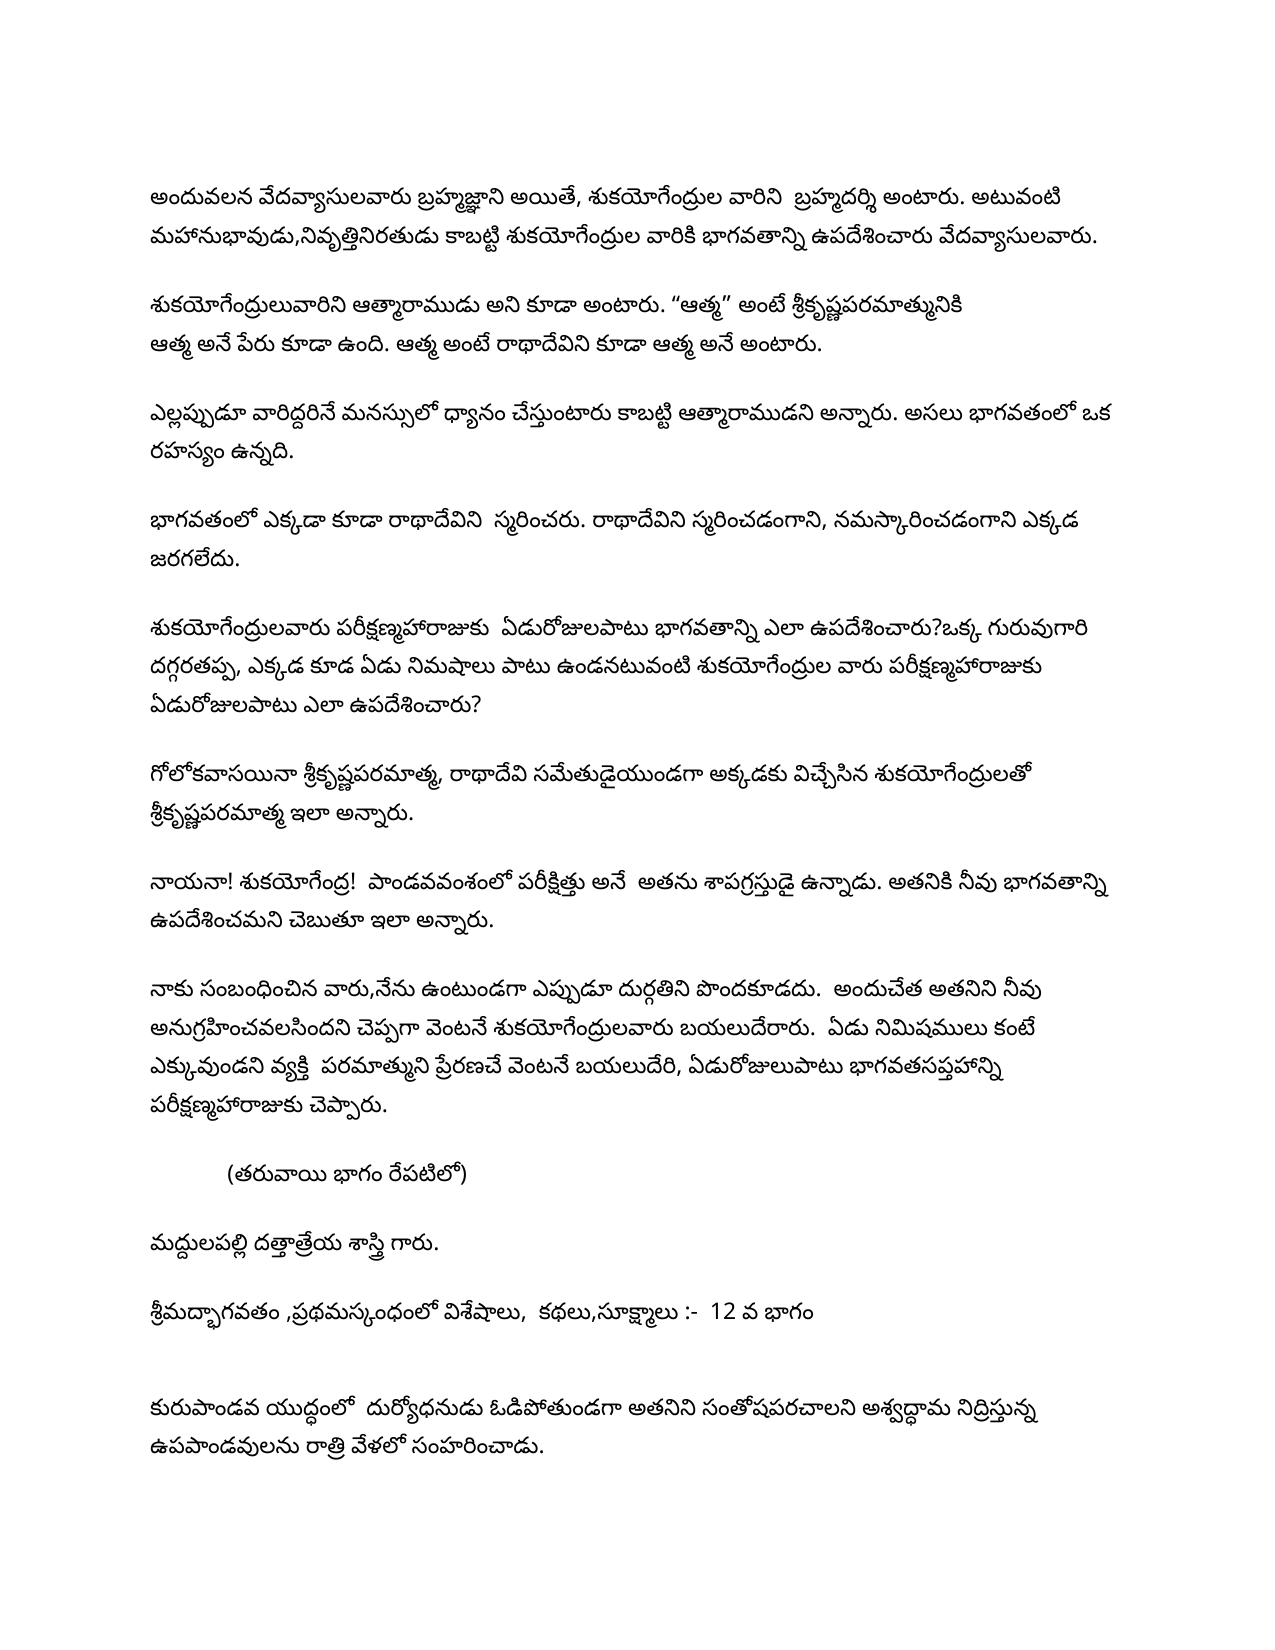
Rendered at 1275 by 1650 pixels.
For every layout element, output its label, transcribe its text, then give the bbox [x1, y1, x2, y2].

text అందువలన వేదవ్యాసులవారు బ్రహ్మజ్ఞాని అయితే, శుకయోగేంద్రుల వారిని బ్రహ్మదర్శి అంటారు. అటువంటి మహానుభావుడు,నివృత్తినిరతుడు కాబట్టి శుకయోగేంద్రుల వారికి భాగవతాన్ని ఉపదేశించారు వేదవ్యాసులవారు. [150, 180, 1125, 253]
text కురుపాండవ యుద్ధంలో దుర్యోధనుడు ఓడిపోతుండగా అతనిని సంతోషపరచాలని అశ్వద్ధామ నిద్రిస్తున్న ఉపపాండవులను రాత్రి వేళలో సంహరించాడు. [150, 1394, 1125, 1463]
text ఆత్మ అనే పేరు కూడా ఉంది. ఆత్మ అంటే రాథాదేవిని కూడా ఆత్మ అనే అంటారు. [150, 327, 1125, 361]
text శ్రీమద్భాగవతం ,ప్రథమస్కంధంలో విశేషాలు, కథలు,సూక్ష్మాలు :- 12 వ భాగం [150, 1295, 1125, 1329]
text నాకు సంబంధించిన వారు,నేను ఉంటుండగా ఎప్పుడూ దుర్గతిని పొందకూడదు. అందుచేత అతనిని నీవు అనుగ్రహించవలసిందని చెప్పగా వెంటనే శుకయోగేంద్రులవారు బయలుదేరారు. ఏడు నిమిషములు కంటే ఎక్కువుండని వ్యక్తి పరమాత్ముని ప్రేరణచే వెంటనే బయలుదేరి, ఏడురోజులుపాటు భాగవతసప్తహాన్ని పరీక్షణ్మహారాజుకు చెప్పారు. [150, 972, 1125, 1122]
text శుకయోగేంద్రులవారు పరీక్షణ్మహారాజుకు ఏడురోజులపాటు భాగవతాన్ని ఎలా ఉపదేశించారు?ఒక్క గురువుగారి దగ్గరతప్ప, ఎక్కడ కూడ ఏడు నిమషాలు పాటు ఉండనటువంటి శుకయోగేంద్రుల వారు పరీక్షణ్మహారాజుకు ఏడురోజులపాటు ఎలా ఉపదేశించారు? [150, 611, 1125, 722]
text (తరువాయి భాగం రేపటిలో) [150, 1157, 1125, 1191]
text శుకయోగేంద్రులువారిని ఆత్మారాముడు అని కూడా అంటారు. “ఆత్మ” అంటే శ్రీకృష్ణపరమాత్మునికి [150, 288, 1125, 322]
text ఎల్లప్పుడూ వారిద్దరినే మనస్సులో ధ్యానం చేస్తుంటారు కాబట్టి ఆత్మారాముడని అన్నారు. అసలు భాగవతంలో ఒక రహస్యం ఉన్నది. [150, 396, 1125, 468]
text నాయనా! శుకయోగేంద్ర! పాండవవంశంలో పరీక్షిత్తు అనే అతను శాపగ్రస్తుడై ఉన్నాడు. అతనికి నీవు భాగవతాన్ని ఉపదేశించమని చెబుతూ ఇలా అన్నారు. [150, 865, 1125, 937]
text మద్దులపల్లి దత్తాత్రేయ శాస్త్రి గారు. [150, 1226, 1125, 1260]
text గోలోకవాసయినా శ్రీకృష్ణపరమాత్మ, రాథాదేవి సమేతుడైయుండగా అక్కడకు విచ్చేసిన శుకయోగేంద్రులతో శ్రీకృష్ణపరమాత్మ ఇలా అన్నారు. [150, 757, 1125, 829]
text భాగవతంలో ఎక్కడా కూడా రాథాదేవిని స్మరించరు. రాథాదేవిని స్మరించడంగాని, నమస్కారించడంగాని ఎక్కడ జరగలేదు. [150, 503, 1125, 576]
